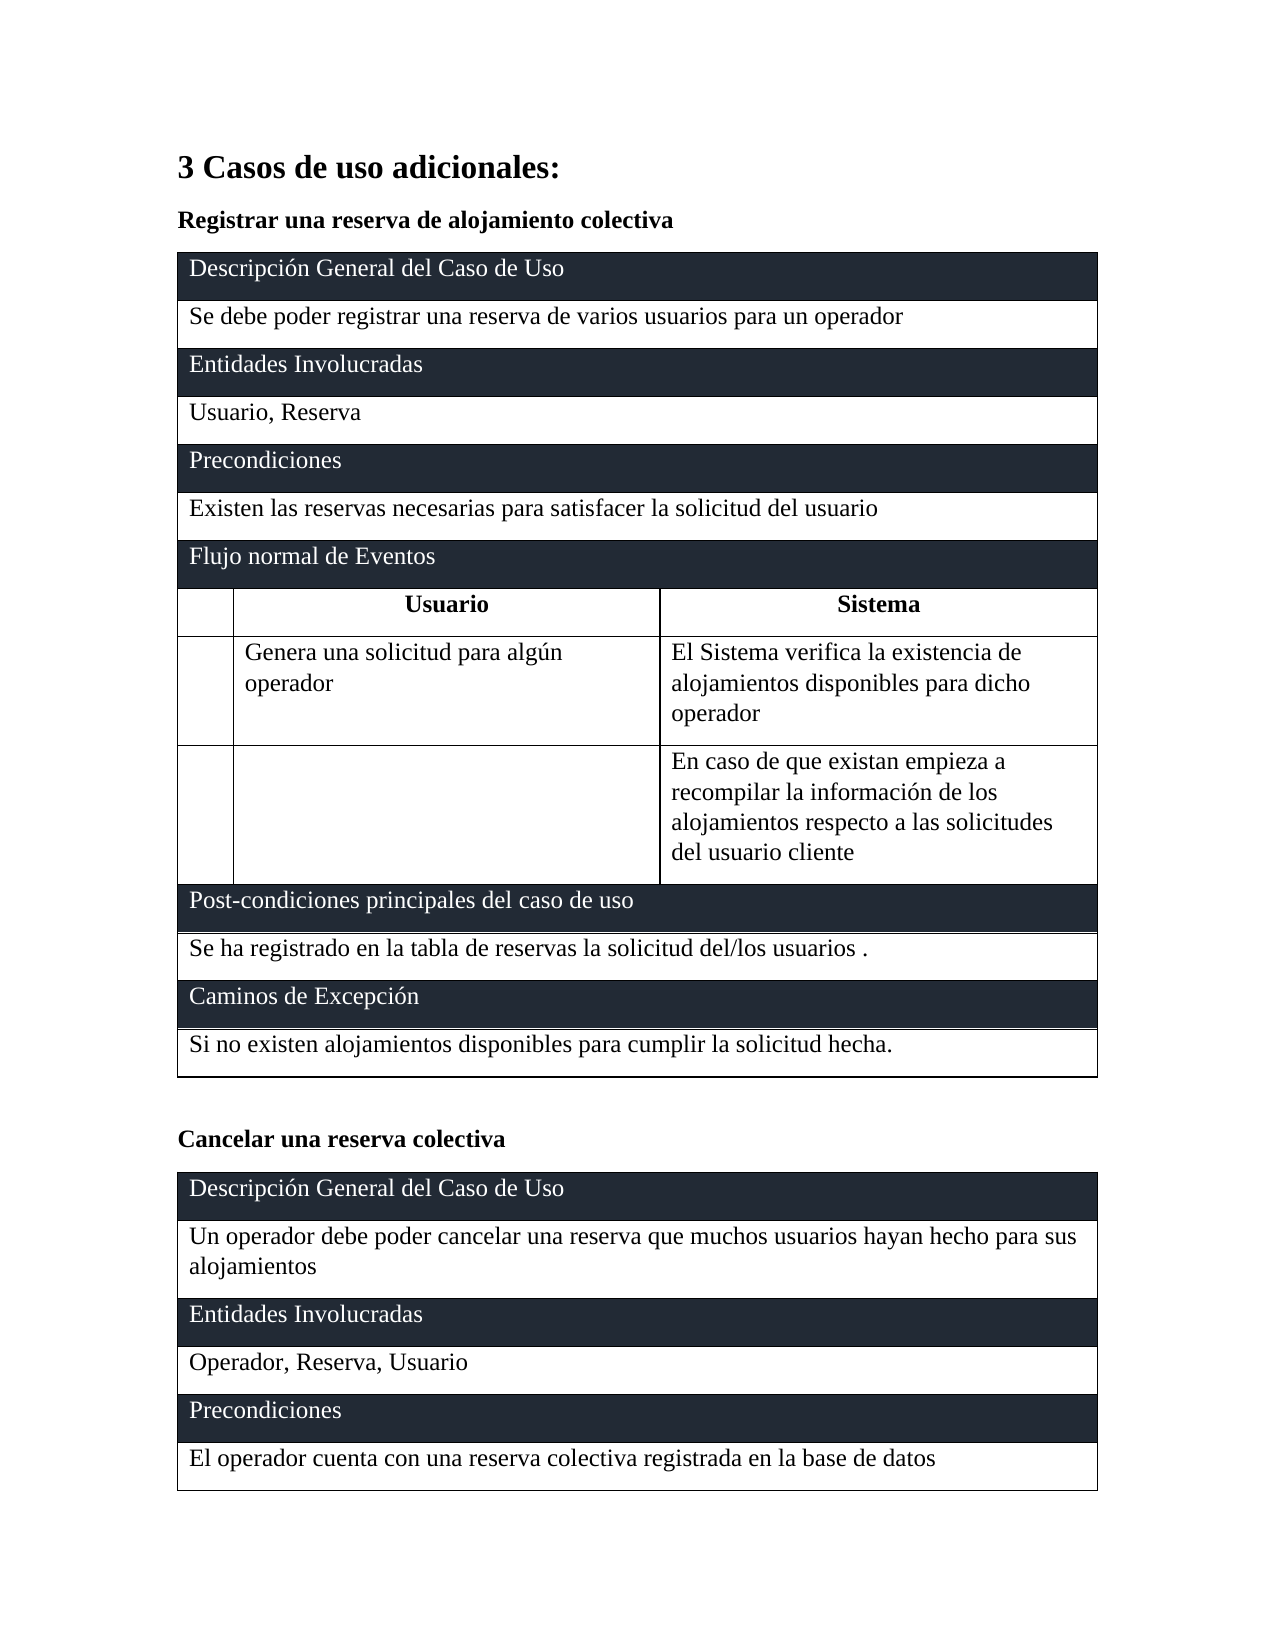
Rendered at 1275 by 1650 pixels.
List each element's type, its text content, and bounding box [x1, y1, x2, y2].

table_cell Existen las reservas necesarias para satisfacer la solicitud del usuario [178, 493, 1097, 540]
table_cell [234, 746, 659, 884]
text Registrar una reserva de alojamiento colectiva [177, 205, 1098, 234]
table_cell [178, 746, 233, 884]
table_cell [178, 637, 233, 745]
table_cell Sistema [661, 589, 1097, 636]
table_cell Si no existen alojamientos disponibles para cumplir la solicitud hecha. [178, 1030, 1097, 1076]
table_cell Precondiciones [178, 1395, 1097, 1442]
table_cell Se debe poder registrar una reserva de varios usuarios para un operador [178, 301, 1097, 348]
table_cell Flujo normal de Eventos [178, 541, 1097, 588]
table_cell Usuario [234, 589, 659, 636]
table_cell Operador, Reserva, Usuario [178, 1347, 1097, 1394]
table_cell Post-condiciones principales del caso de uso [178, 885, 1097, 932]
table_cell Genera una solicitud para algún operador [234, 637, 659, 745]
table_cell Usuario, Reserva [178, 397, 1097, 444]
table_cell Caminos de Excepción [178, 981, 1097, 1028]
table_header Descripción General del Caso de Uso [178, 1173, 1097, 1220]
table_cell [178, 589, 233, 636]
text 3 Casos de uso adicionales: [177, 148, 1098, 186]
table_header Descripción General del Caso de Uso [178, 253, 1097, 300]
text Cancelar una reserva colectiva [177, 1124, 1098, 1153]
table_cell El Sistema verifica la existencia de alojamientos disponibles para dicho operador [661, 637, 1097, 745]
table_cell Un operador debe poder cancelar una reserva que muchos usuarios hayan hecho para sus alojamientos [178, 1221, 1097, 1298]
table_cell Precondiciones [178, 445, 1097, 492]
table_cell El operador cuenta con una reserva colectiva registrada en la base de datos [178, 1443, 1097, 1490]
table_cell En caso de que existan empieza a recompilar la información de los alojamientos respecto a las solicitudes del usuario cliente [661, 746, 1097, 884]
table_cell Entidades Involucradas [178, 1299, 1097, 1346]
table_cell Se ha registrado en la tabla de reservas la solicitud del/los usuarios . [178, 934, 1097, 980]
table_cell Entidades Involucradas [178, 349, 1097, 396]
